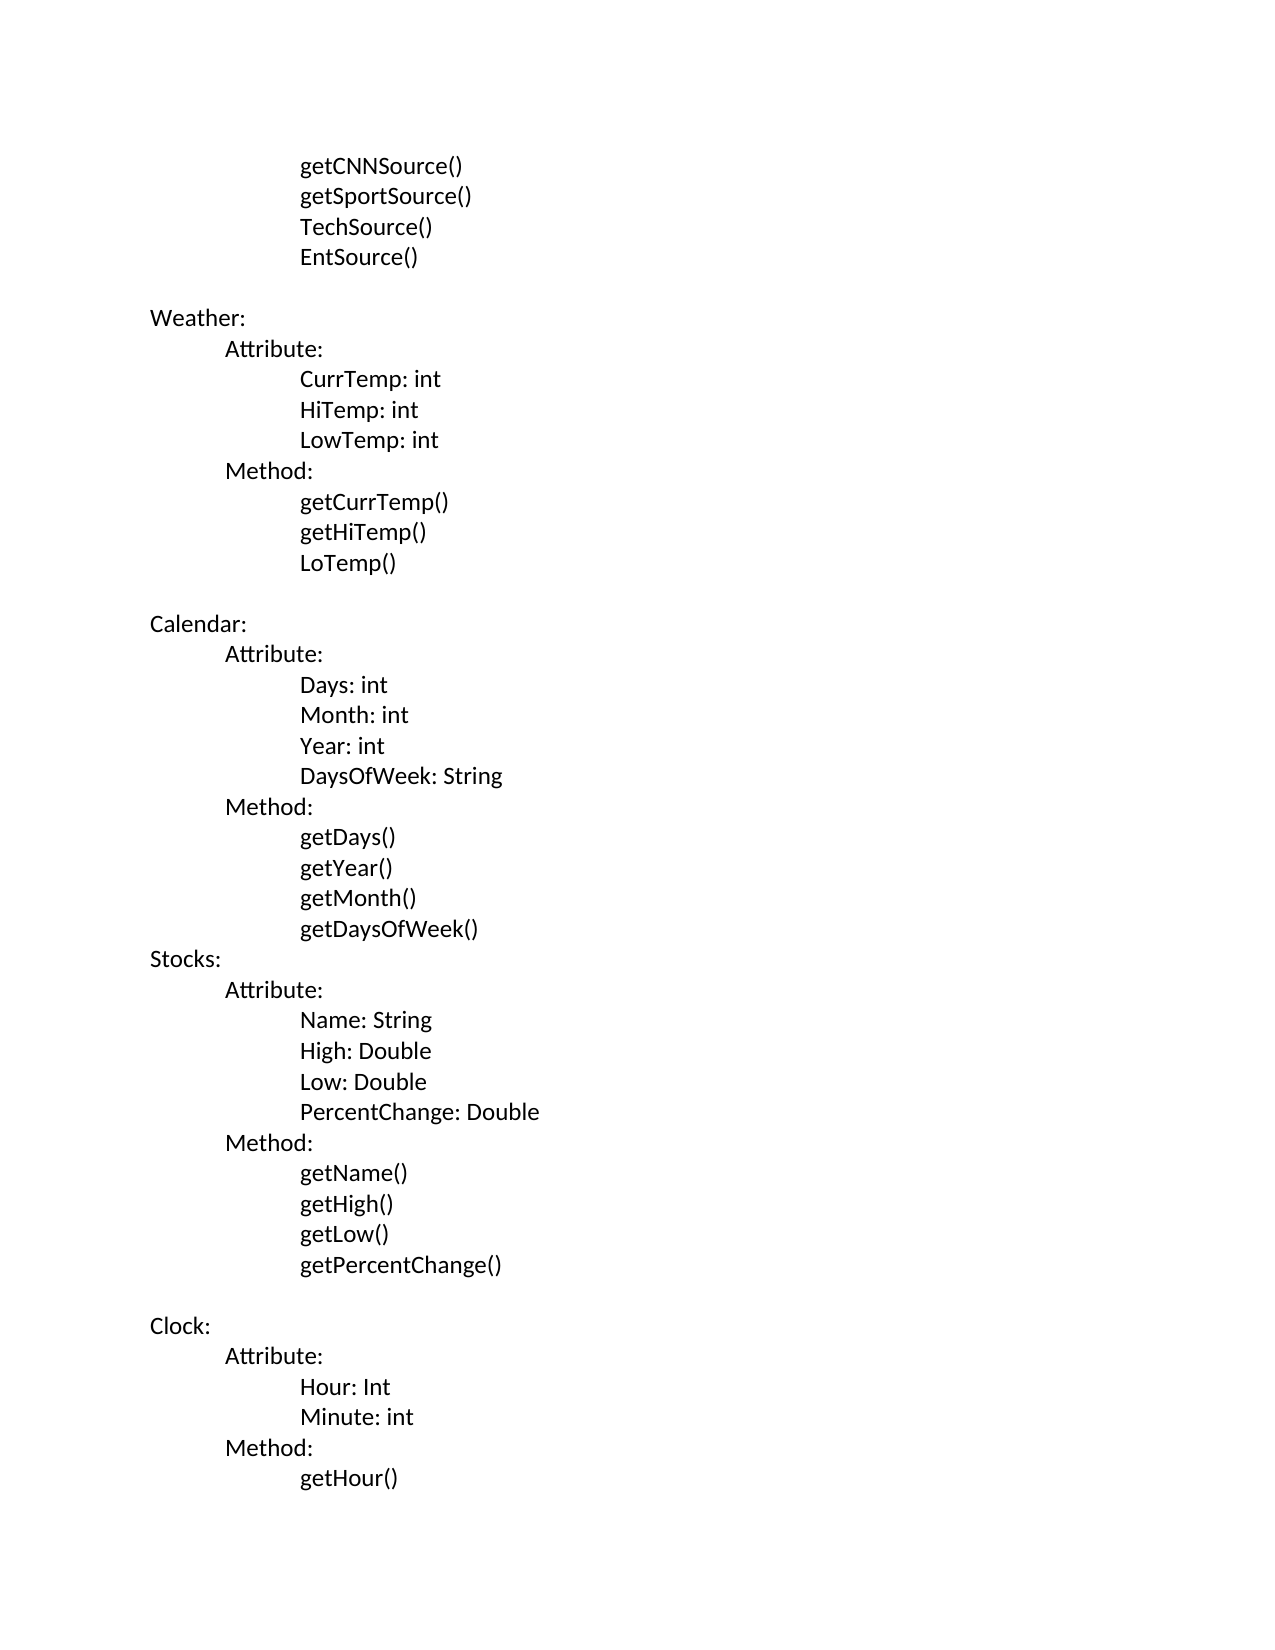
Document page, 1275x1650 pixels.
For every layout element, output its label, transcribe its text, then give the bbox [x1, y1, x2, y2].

text LoTemp() [150, 547, 1125, 577]
text getPercentChange() [150, 1249, 1125, 1279]
text Hour: Int [150, 1371, 1125, 1401]
text Attribute: [150, 974, 1125, 1004]
text getYear() [150, 852, 1125, 882]
text Attribute: [150, 333, 1125, 364]
text TechSource() [150, 211, 1125, 242]
text Year: int [150, 730, 1125, 760]
text Days: int [150, 669, 1125, 699]
text Method: [150, 791, 1125, 821]
text HiTemp: int [150, 394, 1125, 425]
text getHigh() [150, 1188, 1125, 1218]
text EntSource() [150, 242, 1125, 272]
text getCNNSource() [150, 150, 1125, 181]
text Low: Double [150, 1066, 1125, 1096]
text Method: [150, 1432, 1125, 1462]
text Name: String [150, 1004, 1125, 1035]
text getDaysOfWeek() [150, 913, 1125, 943]
text getDays() [150, 821, 1125, 852]
text getHiTemp() [150, 516, 1125, 547]
text getName() [150, 1157, 1125, 1188]
text Method: [150, 1127, 1125, 1157]
text High: Double [150, 1035, 1125, 1066]
text getHour() [150, 1462, 1125, 1493]
text Weather: [150, 303, 1125, 333]
text Calendar: [150, 608, 1125, 638]
text Method: [150, 455, 1125, 486]
text Minute: int [150, 1401, 1125, 1432]
text Stocks: [150, 943, 1125, 974]
text getCurrTemp() [150, 486, 1125, 516]
text getLow() [150, 1218, 1125, 1249]
text Attribute: [150, 638, 1125, 669]
text Clock: [150, 1310, 1125, 1340]
text CurrTemp: int [150, 364, 1125, 394]
text PercentChange: Double [150, 1096, 1125, 1127]
text DaysOfWeek: String [150, 760, 1125, 791]
text getMonth() [150, 882, 1125, 913]
text LowTemp: int [150, 425, 1125, 455]
text getSportSource() [150, 181, 1125, 211]
text Attribute: [150, 1340, 1125, 1371]
text Month: int [150, 699, 1125, 730]
